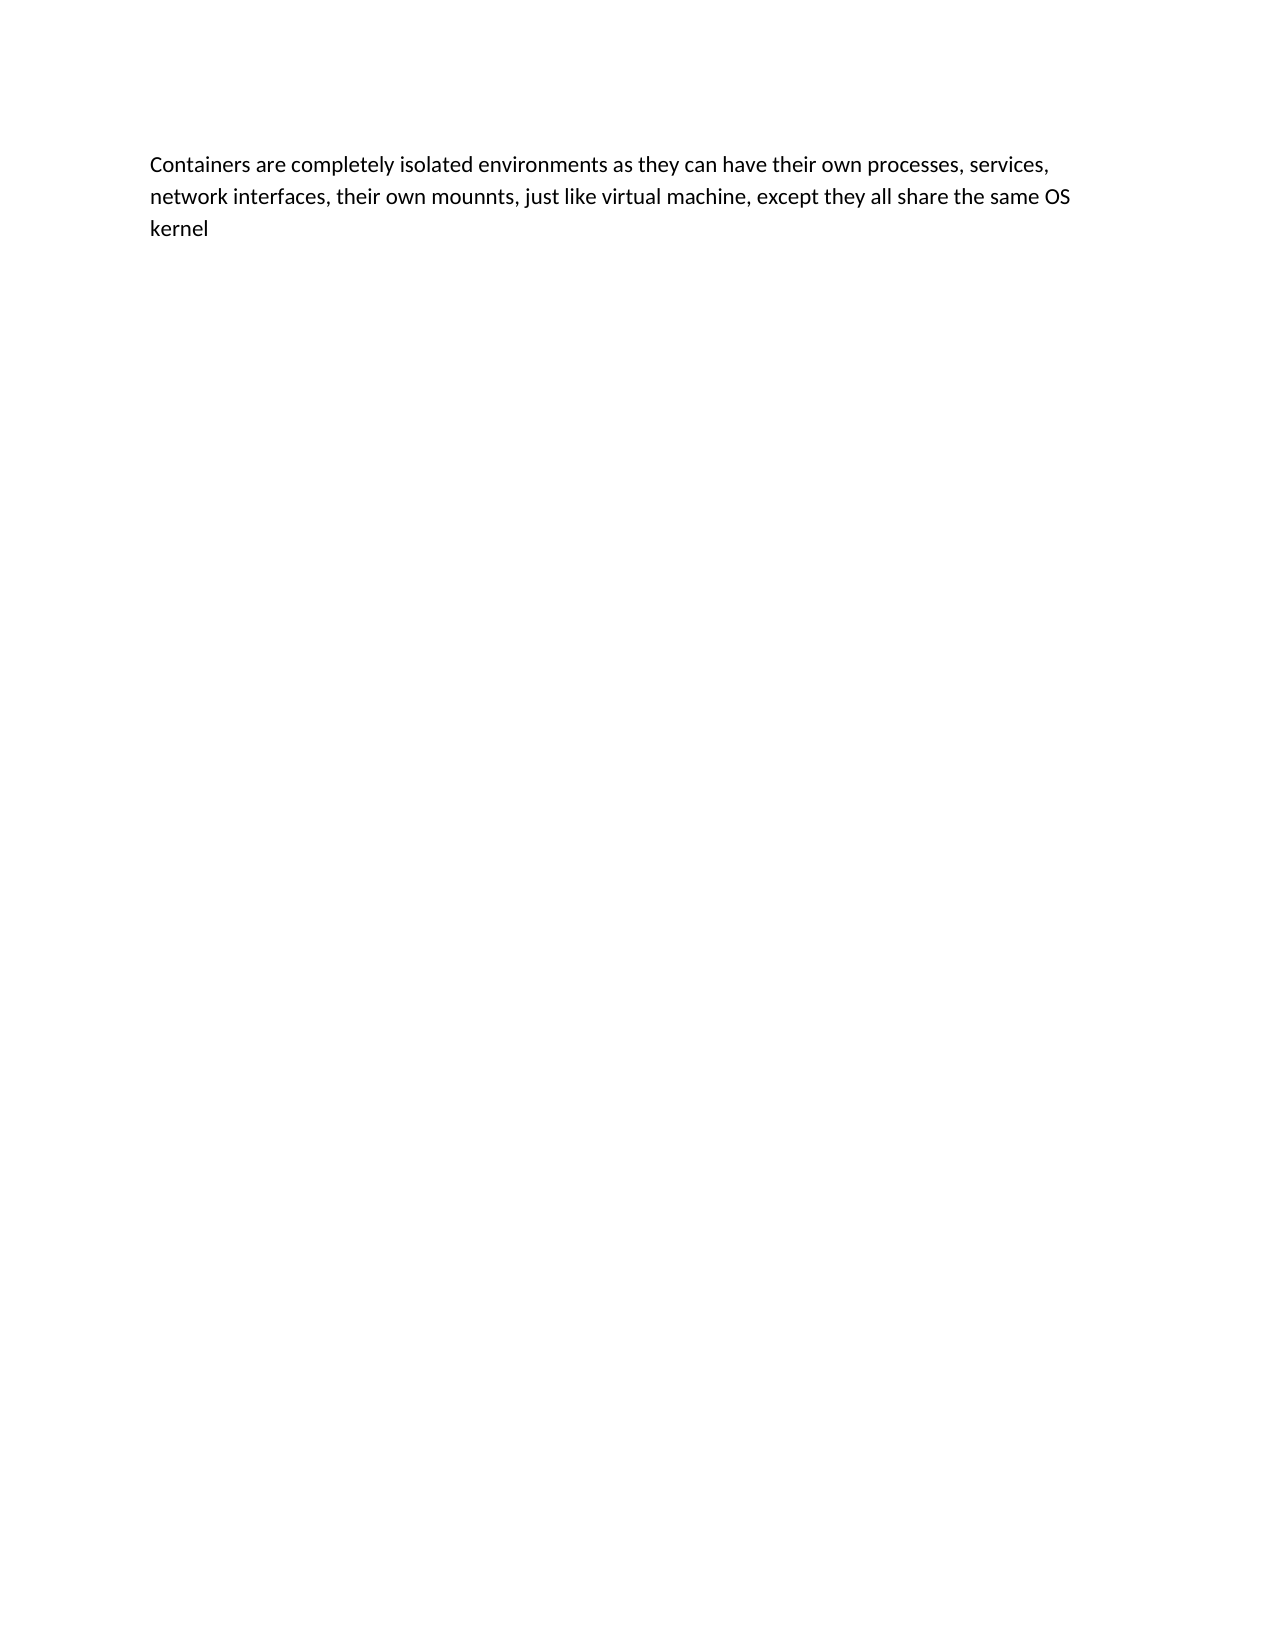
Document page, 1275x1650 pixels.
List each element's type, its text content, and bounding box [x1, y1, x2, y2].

text Containers are completely isolated environments as they can have their own processes, services, network interfaces, their own mounnts, just like virtual machine, except they all share the same OS kernel [150, 150, 1125, 242]
